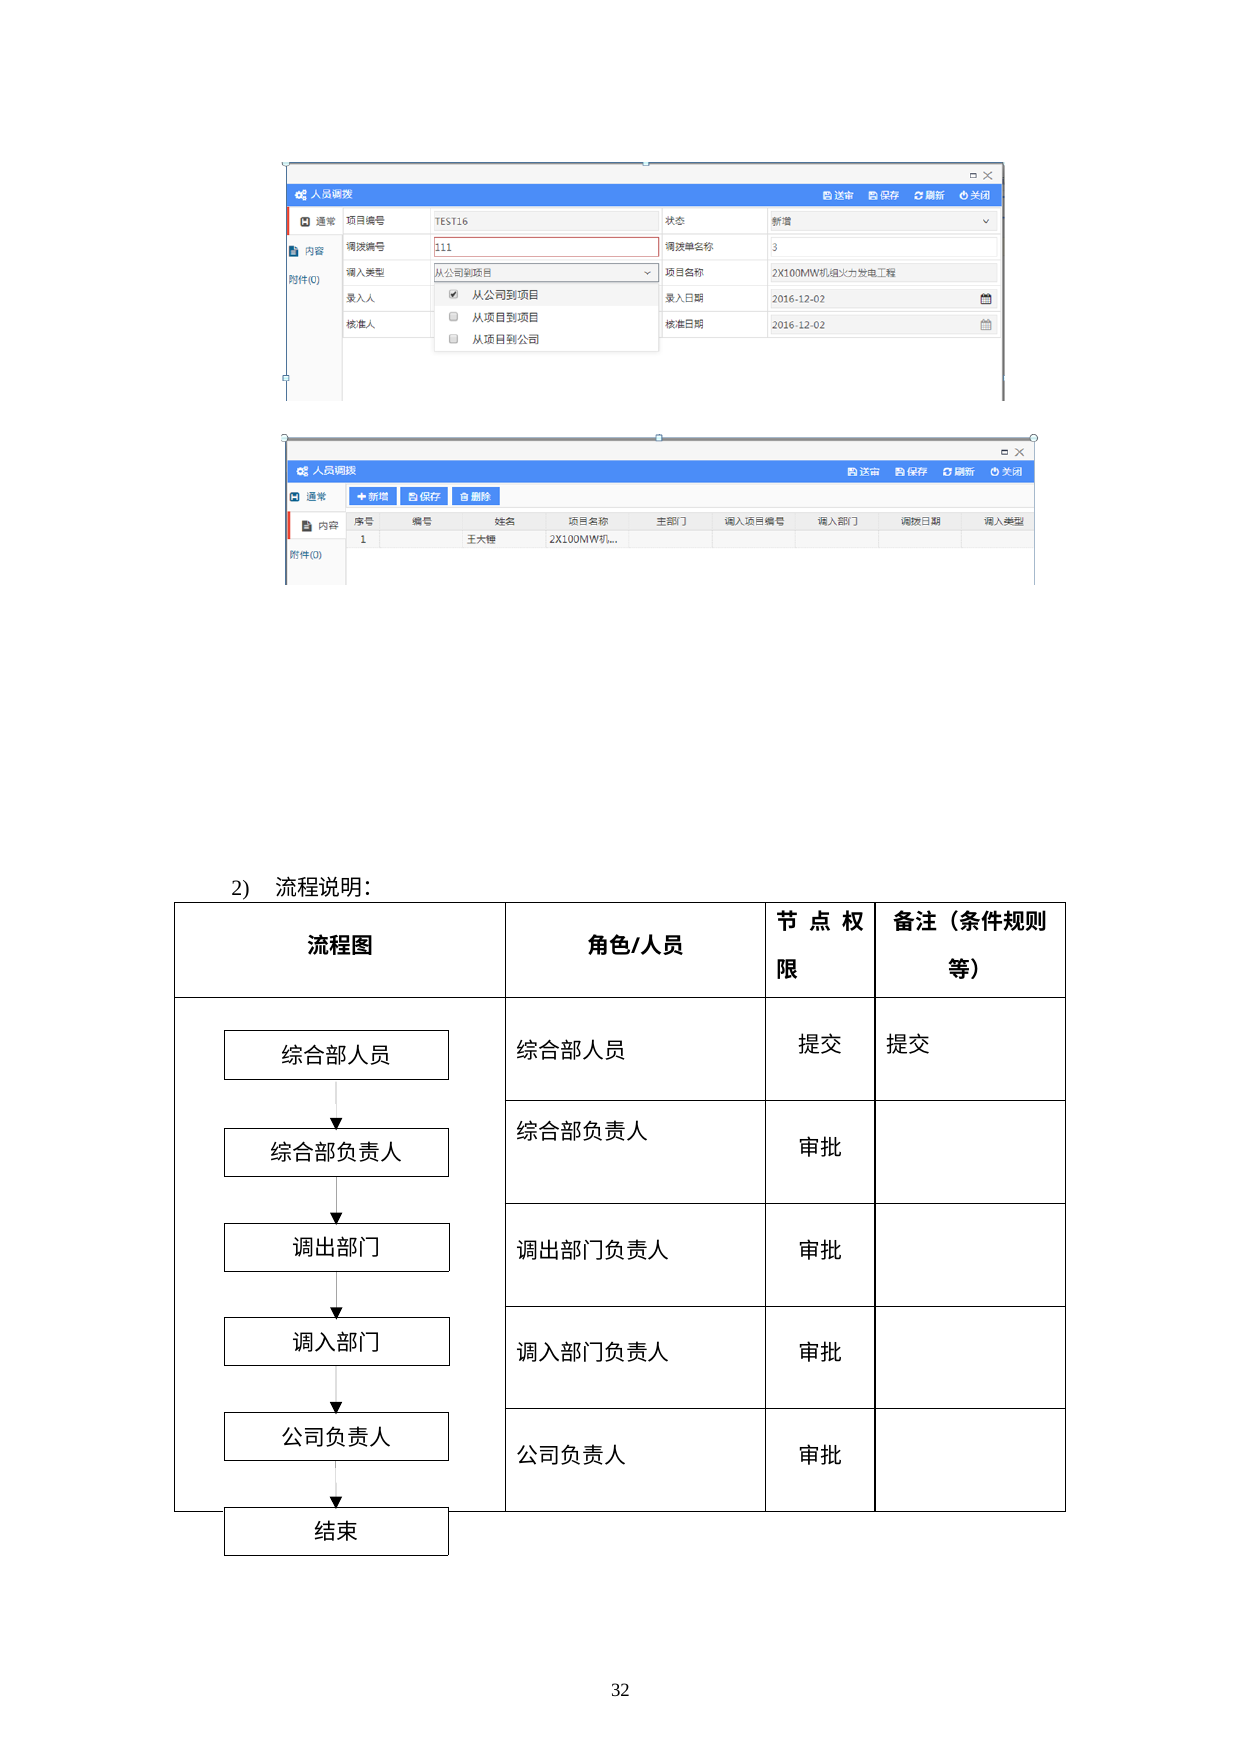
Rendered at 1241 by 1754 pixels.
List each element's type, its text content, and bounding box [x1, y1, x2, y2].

table_cell 审批 [766, 1101, 874, 1203]
table_cell [876, 1409, 1065, 1511]
picture [281, 162, 1005, 401]
picture [281, 434, 1039, 585]
table_cell 调入部门负责人 [506, 1307, 765, 1408]
table_header 节点权限 [766, 903, 874, 997]
table_cell [876, 1204, 1065, 1306]
table_cell 调出部门负责人 [506, 1204, 765, 1306]
table_header 角色/人员 [506, 903, 765, 997]
table_cell 审批 [766, 1307, 874, 1408]
table_cell 综合部负责人 [506, 1101, 765, 1203]
table_cell 审批 [766, 1204, 874, 1306]
list 流程说明： [231, 870, 1053, 902]
table_cell 公司负责人 [506, 1409, 765, 1511]
table_cell 提交 [876, 998, 1065, 1100]
table_cell 审批 [766, 1409, 874, 1511]
table_header 备注（条件规则等） [876, 903, 1065, 997]
table_cell 提交 [766, 998, 874, 1100]
table_cell 综合部人员 [506, 998, 765, 1100]
table_cell [876, 1307, 1065, 1408]
table_header 流程图 [175, 903, 505, 997]
table_cell [876, 1101, 1065, 1203]
table_cell [175, 998, 505, 1511]
